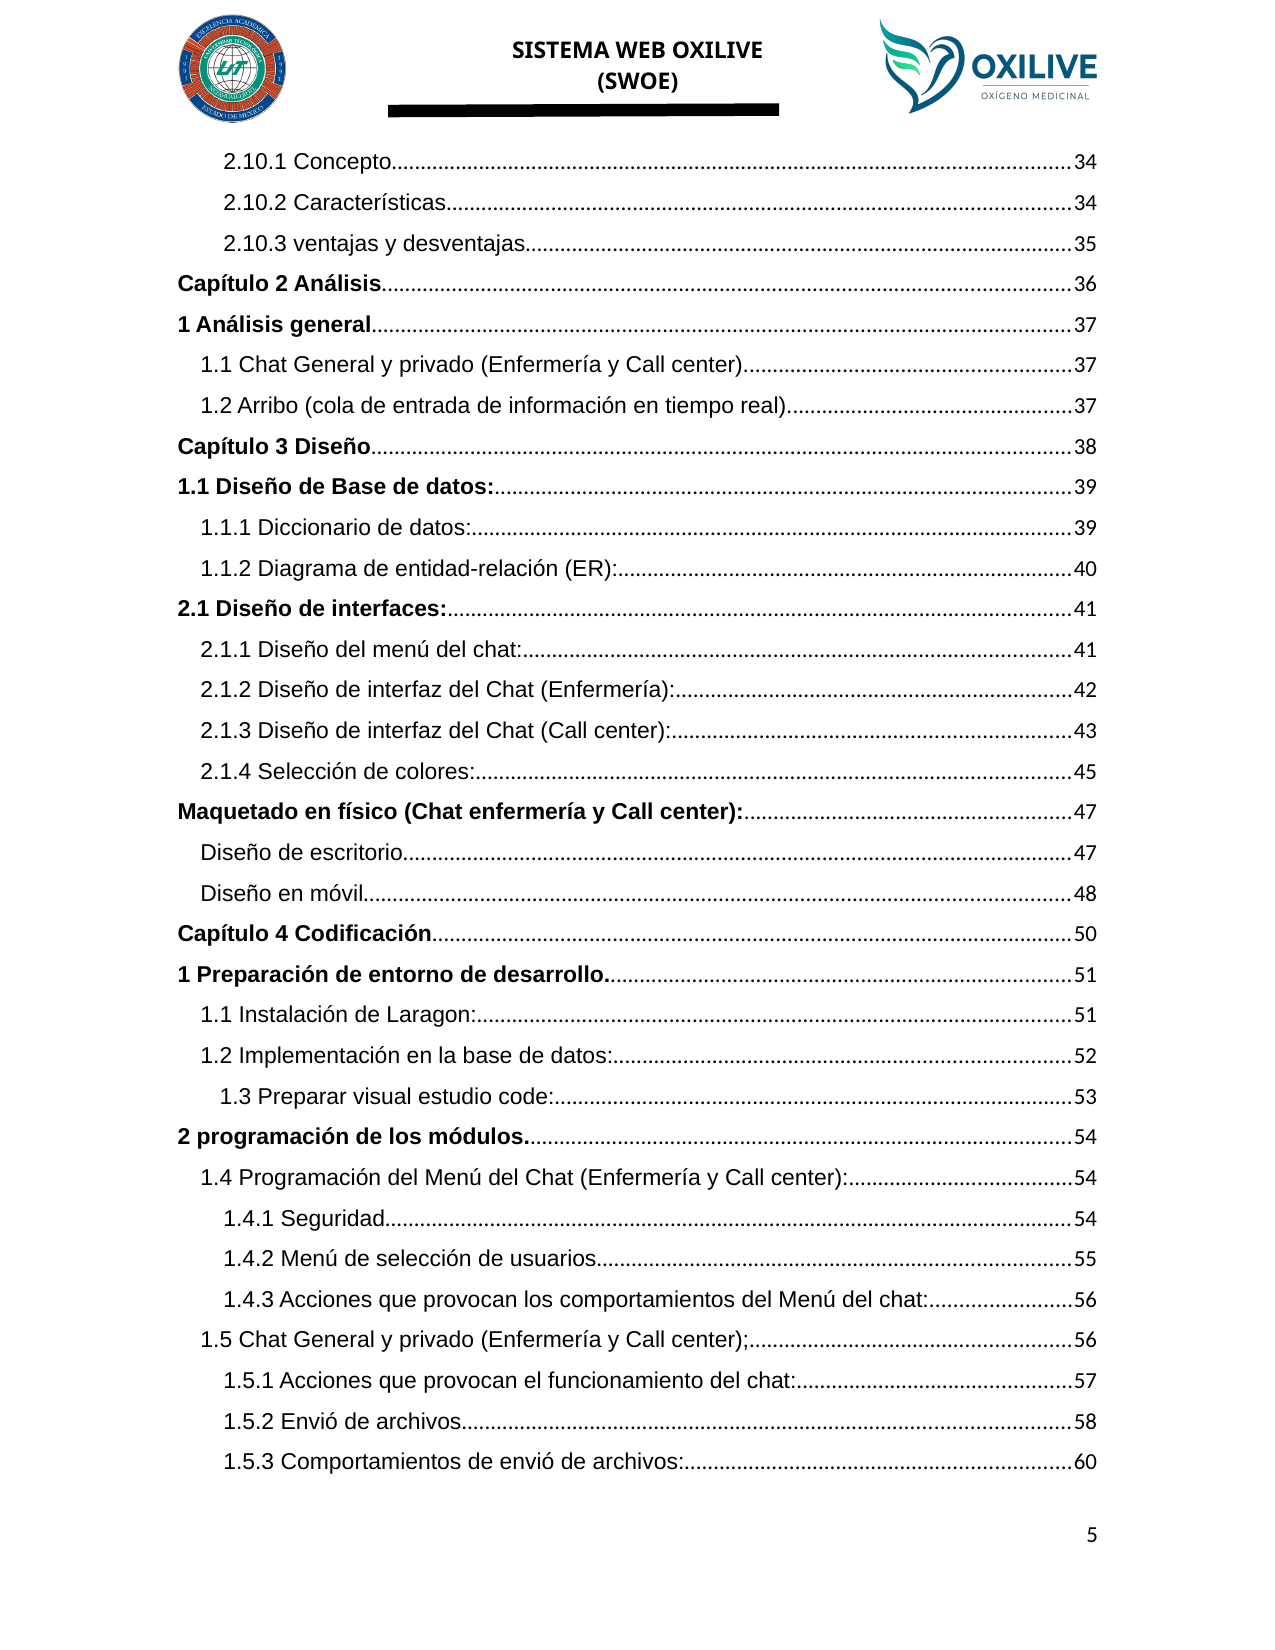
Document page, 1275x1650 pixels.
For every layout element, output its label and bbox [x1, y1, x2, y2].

picture [879, 16, 1099, 116]
picture [177, 13, 287, 124]
